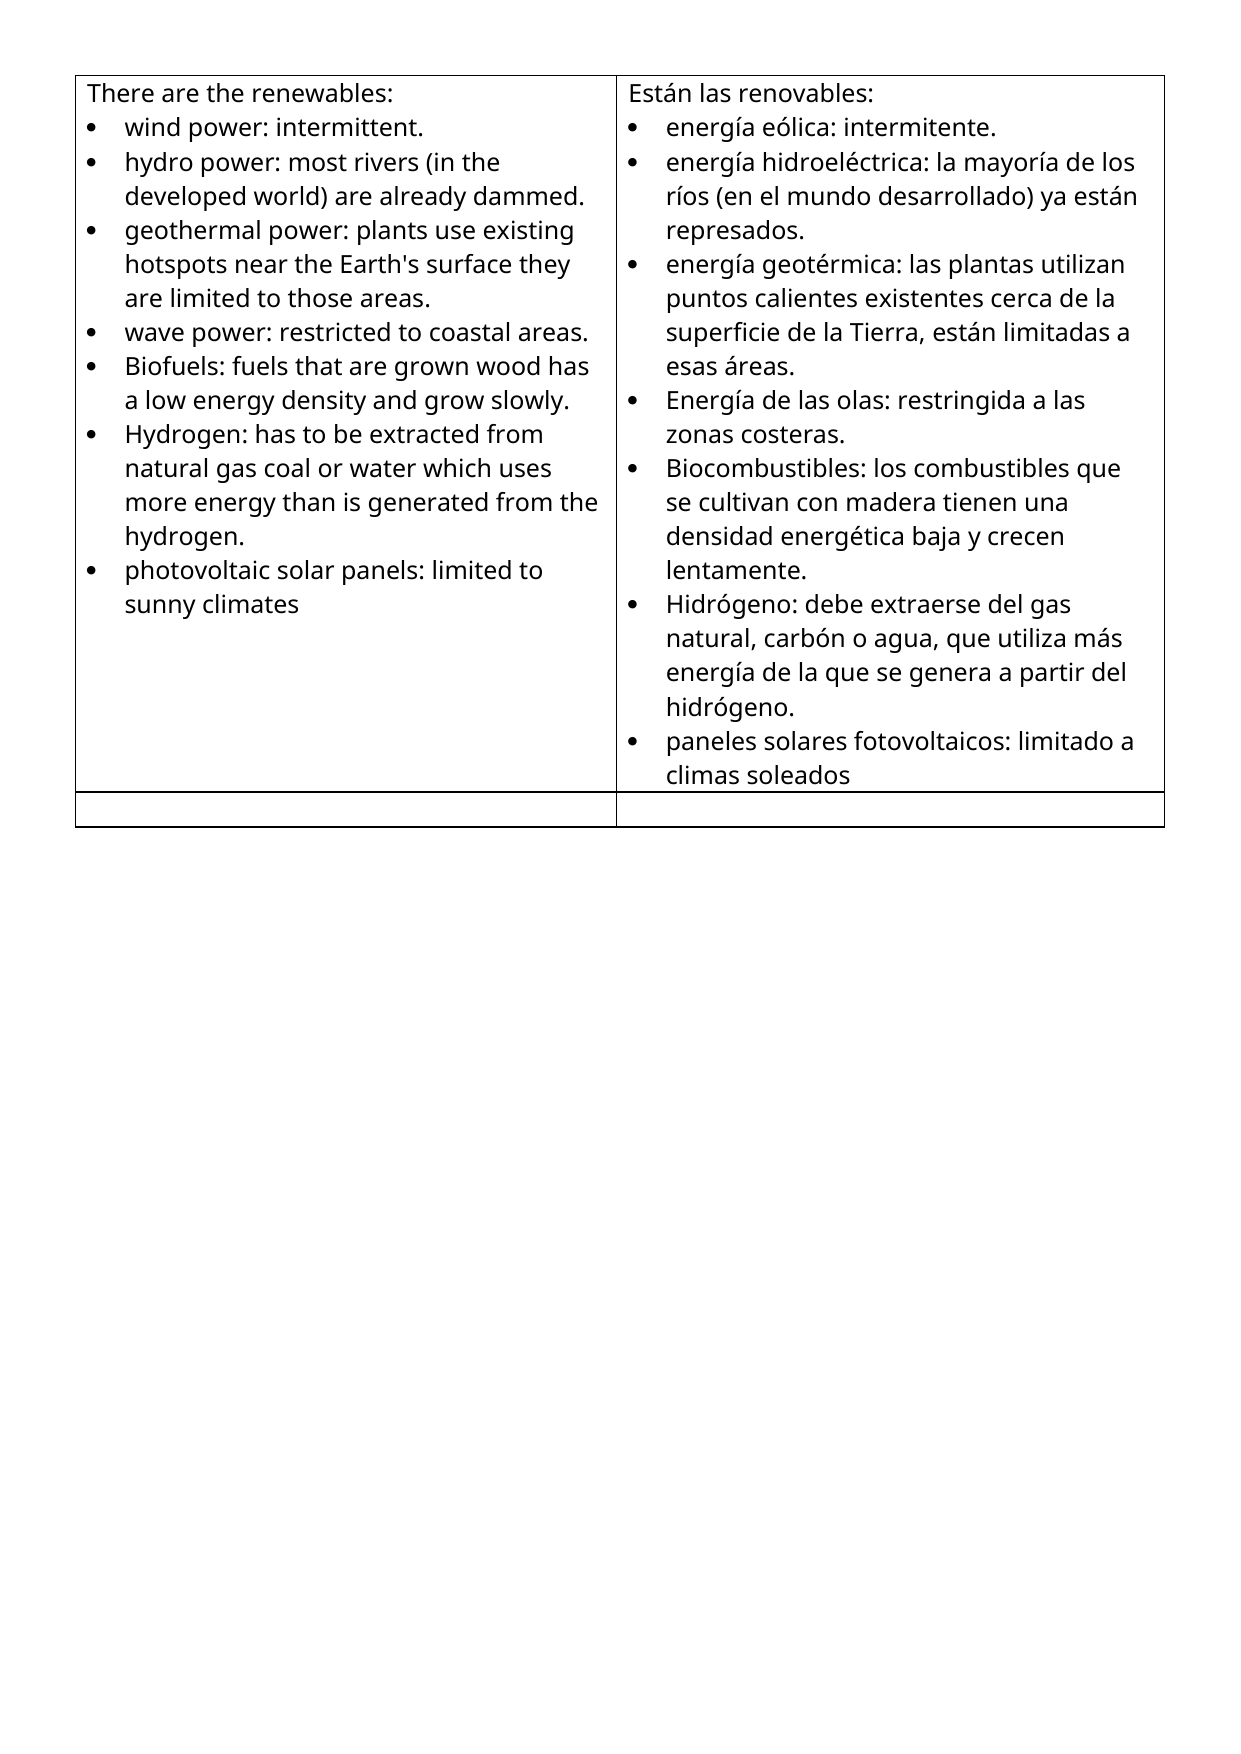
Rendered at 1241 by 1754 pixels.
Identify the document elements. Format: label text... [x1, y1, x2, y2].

table_cell Están las renovables: energía eólica: intermitente. energía hidroeléctrica: la mayoría de los ríos (en el mundo desarrollado) ya están represados. energía geotérmica: las plantas utilizan puntos calientes existentes cerca de la superficie de la Tierra, están limitadas a esas áreas. Energía de las olas: restringida a las zonas costeras. Biocombustibles: los combustibles que se cultivan con madera tienen una densidad energética baja y crecen lentamente. Hidrógeno: debe extraerse del gas natural, carbón o agua, que utiliza más energía de la que se genera a partir del hidrógeno. paneles solares fotovoltaicos: limitado a climas soleados [617, 76, 1164, 791]
table_cell [76, 793, 616, 826]
table_cell [617, 793, 1164, 826]
table_cell There are the renewables: wind power: intermittent. hydro power: most rivers (in the developed world) are already dammed. geothermal power: plants use existing hotspots near the Earth's surface they are limited to those areas. wave power: restricted to coastal areas. Biofuels: fuels that are grown wood has a low energy density and grow slowly. Hydrogen: has to be extracted from natural gas coal or water which uses more energy than is generated from the hydrogen. photovoltaic solar panels: limited to sunny climates [76, 76, 616, 791]
